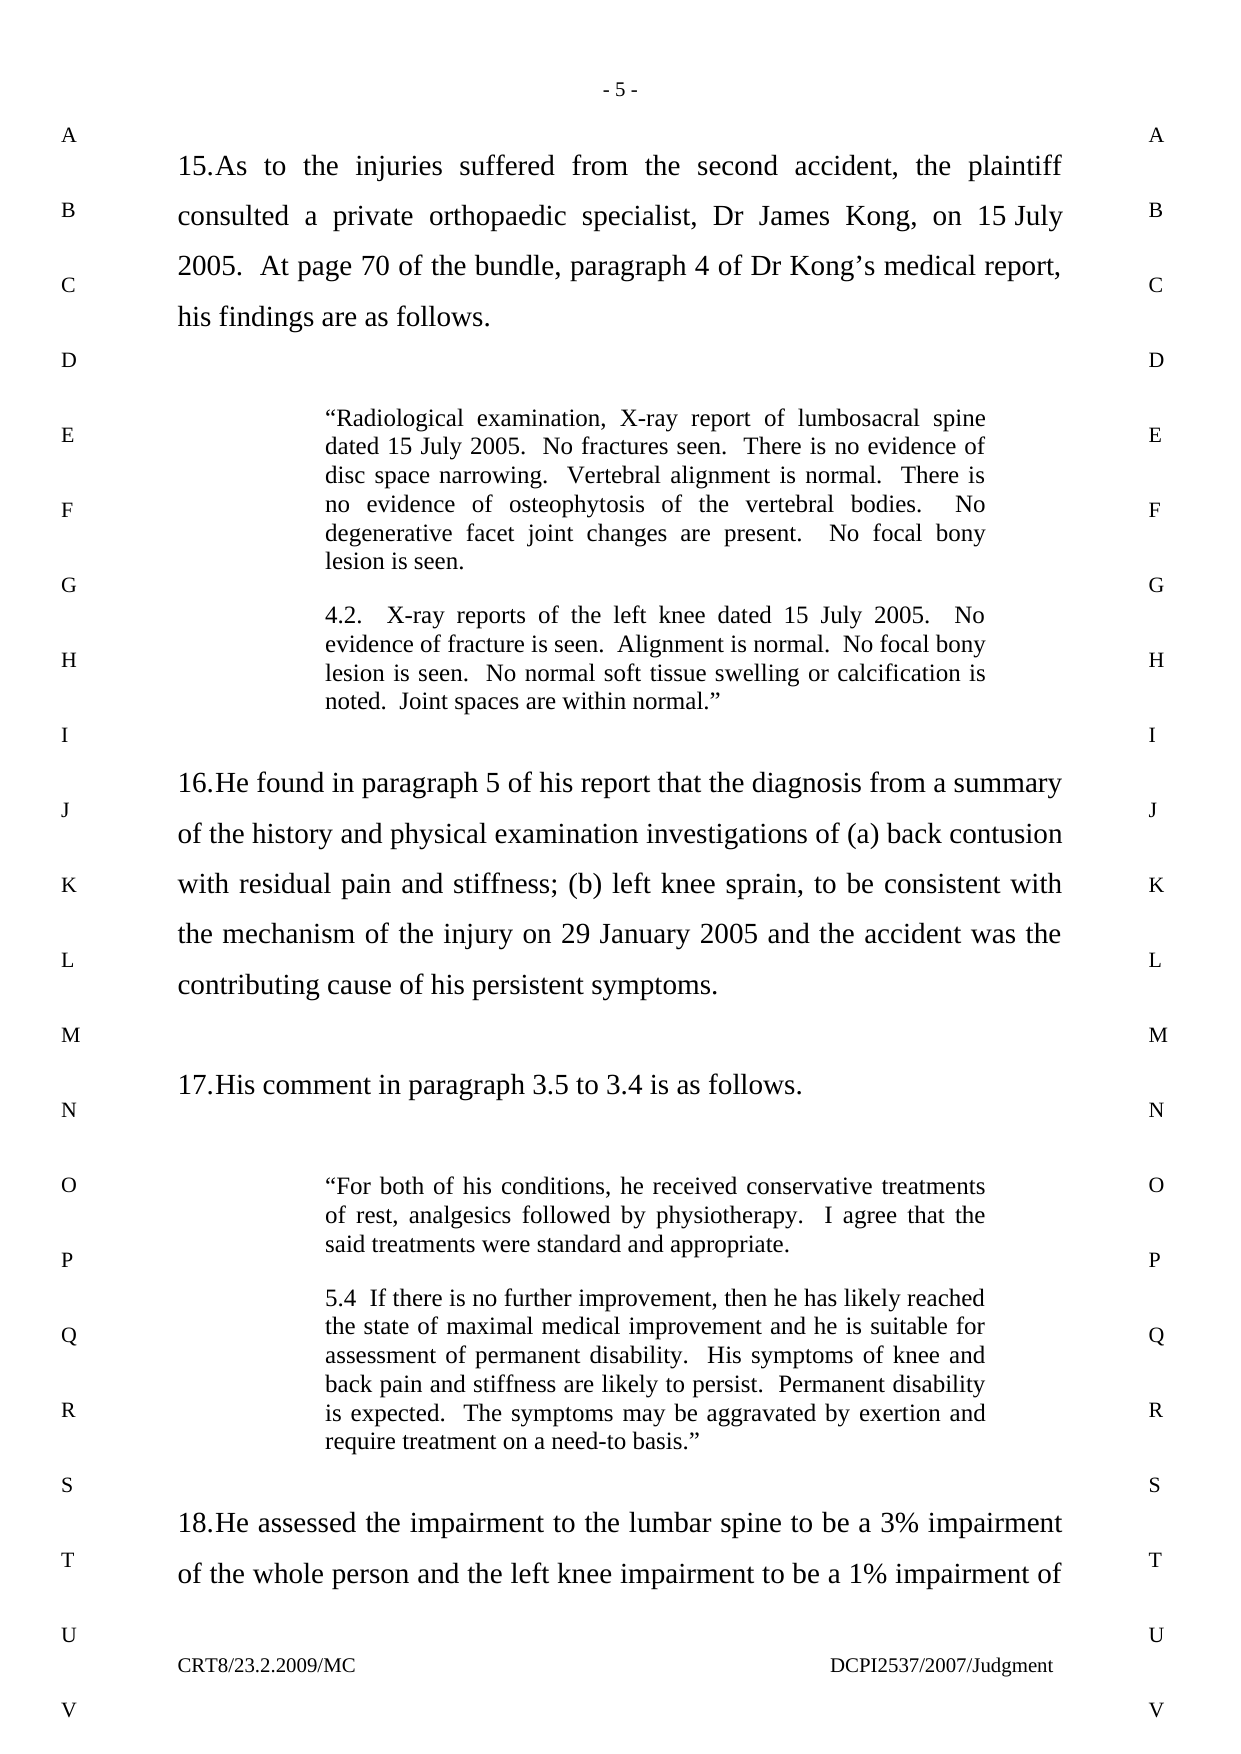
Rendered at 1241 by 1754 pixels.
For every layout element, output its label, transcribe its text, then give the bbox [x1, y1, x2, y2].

list As to the injuries suffered from the second accident, the plaintiff consulted a private orthopaedic specialist, Dr James Kong, on 15 July 2005. At page 70 of the bundle, paragraph 4 of Dr Kong’s medical report, his findings are as follows. [177, 148, 1063, 332]
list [177, 1506, 1063, 1589]
text 4.2. X-ray reports of the left knee dated 15 July 2005. No evidence of fracture is seen. Alignment is normal. No focal bony lesion is seen. No normal soft tissue swelling or calcification is noted. Joint spaces are within normal.” [325, 600, 986, 715]
text 5.4 If there is no further improvement, then he has likely reached the state of maximal medical improvement and he is suitable for assessment of permanent disability. His symptoms of knee and back pain and stiffness are likely to persist. Permanent disability is expected. The symptoms may be aggravated by exertion and require treatment on a need-to basis.” [325, 1283, 986, 1455]
text “Radiological examination, X-ray report of lumbosacral spine dated 15 July 2005. No fractures seen. There is no evidence of disc space narrowing. Vertebral alignment is normal. There is no evidence of osteophytosis of the vertebral bodies. No degenerative facet joint changes are present. No focal bony lesion is seen. [325, 403, 986, 575]
text “For both of his conditions, he received conservative treatments of rest, analgesics followed by physiotherapy. I agree that the said treatments were standard and appropriate. [325, 1171, 986, 1258]
list His comment in paragraph 3.5 to 3.4 is as follows. [177, 1067, 1063, 1101]
list He found in paragraph 5 of his report that the diagnosis from a summary of the history and physical examination investigations of (a) back contusion with residual pain and stiffness; (b) left knee sprain, to be consistent with the mechanism of the injury on 29 January 2005 and the accident was the contributing cause of his persistent symptoms. [177, 766, 1063, 1000]
